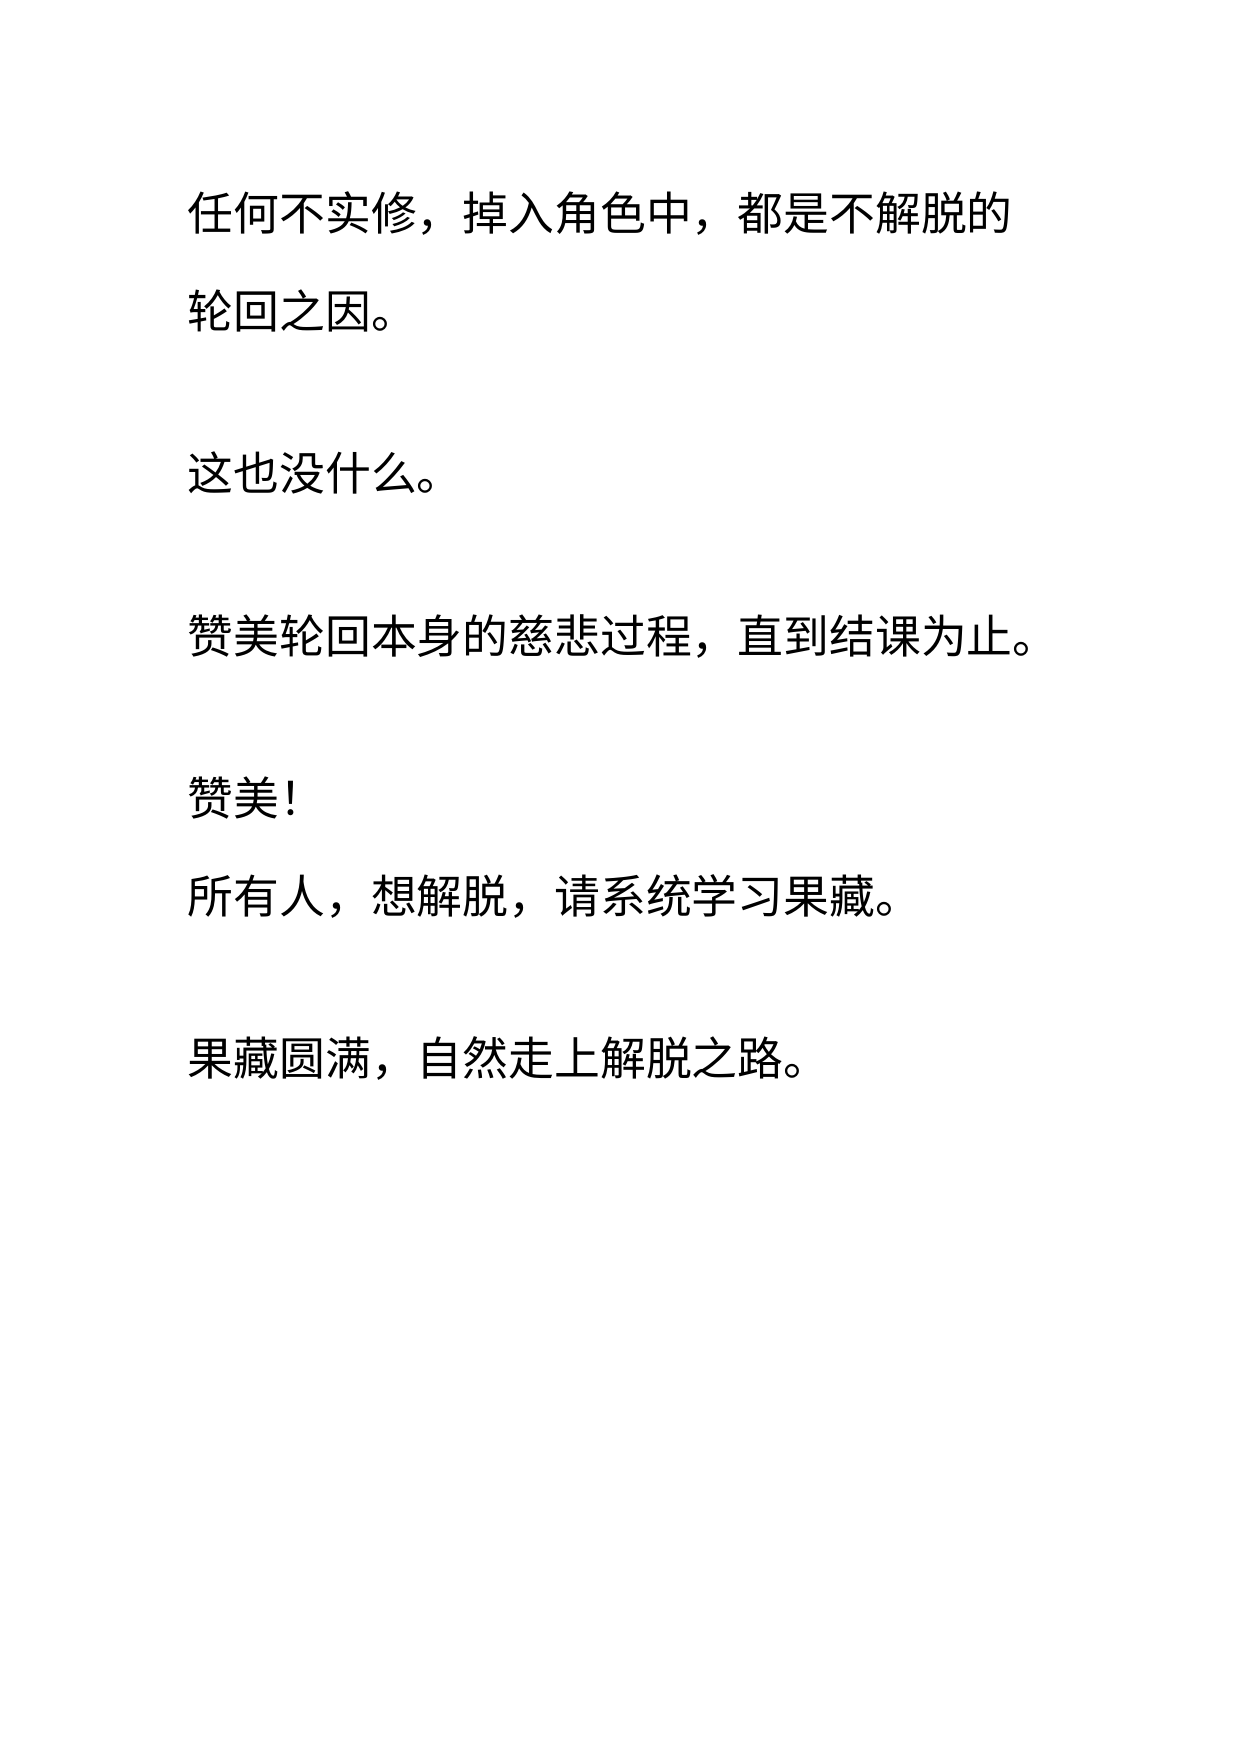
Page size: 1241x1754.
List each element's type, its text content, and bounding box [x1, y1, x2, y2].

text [187, 162, 1053, 682]
text 赞美！ 所有人，想解脱，请系统学习果藏。 果藏圆满，自然走上解脱之路。 [187, 682, 1053, 1104]
